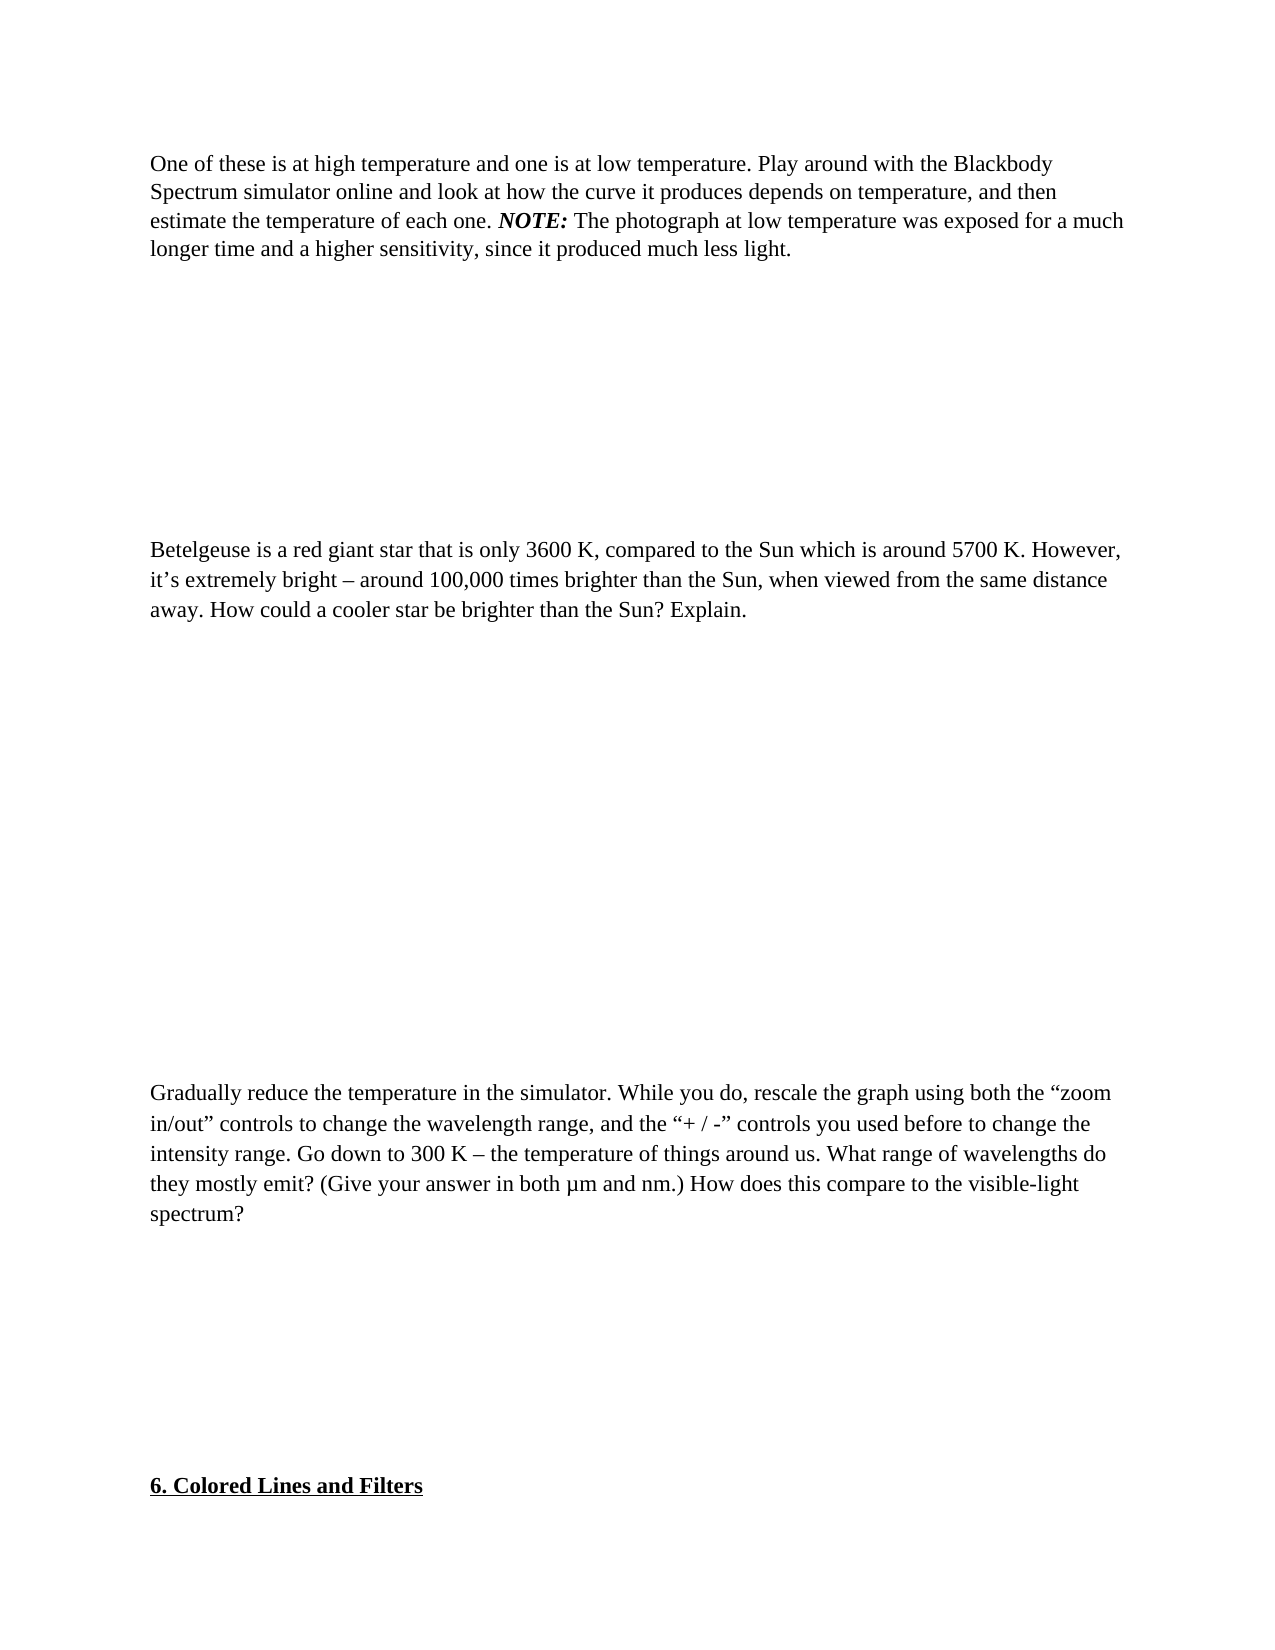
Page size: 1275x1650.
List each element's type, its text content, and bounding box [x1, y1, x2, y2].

text One of these is at high temperature and one is at low temperature. Play around with the Blackbody Spectrum simulator online and look at how the curve it produces depends on temperature, and then estimate the temperature of each one. NOTE: The photograph at low temperature was exposed for a much longer time and a higher sensitivity, since it produced much less light. [150, 150, 1125, 262]
text Betelgeuse is a red giant star that is only 3600 K, compared to the Sun which is around 5700 K. However, it’s extremely bright – around 100,000 times brighter than the Sun, when viewed from the same distance away. How could a cooler star be brighter than the Sun? Explain. [150, 536, 1125, 622]
text Gradually reduce the temperature in the simulator. While you do, rescale the graph using both the “zoom in/out” controls to change the wavelength range, and the “+ / -” controls you used before to change the intensity range. Go down to 300 K – the temperature of things around us. What range of wavelengths do they mostly emit? (Give your answer in both µm and nm.) How does this compare to the visible-light spectrum? [150, 1079, 1125, 1227]
text 6. Colored Lines and Filters [150, 1472, 1125, 1498]
